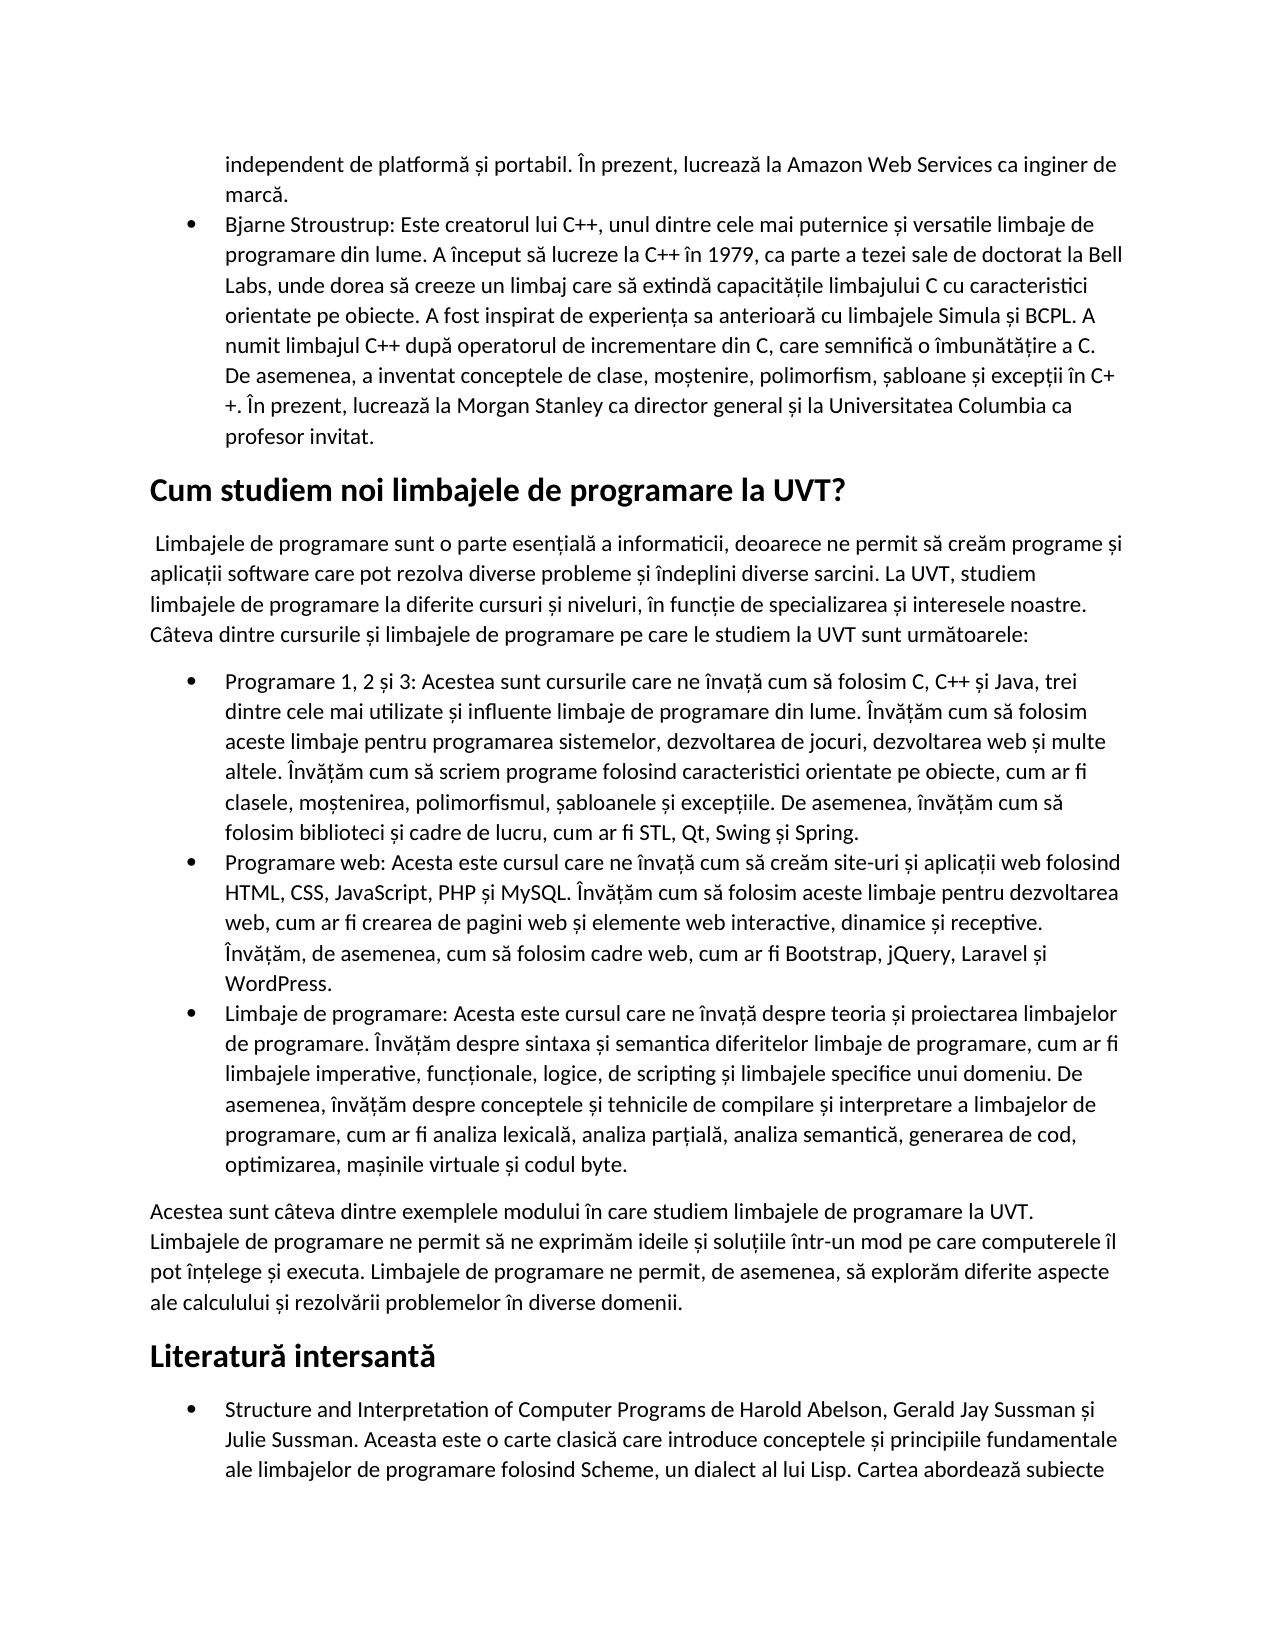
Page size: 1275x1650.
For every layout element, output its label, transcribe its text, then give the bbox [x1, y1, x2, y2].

list Programare 1, 2 și 3: Acestea sunt cursurile care ne învață cum să folosim C, C++ și Java, trei dintre cele mai utilizate și influente limbaje de programare din lume. Învățăm cum să folosim aceste limbaje pentru programarea sistemelor, dezvoltarea de jocuri, dezvoltarea web și multe altele. Învățăm cum să scriem programe folosind caracteristici orientate pe obiecte, cum ar fi clasele, moștenirea, polimorfismul, șabloanele și excepțiile. De asemenea, învățăm cum să folosim biblioteci și cadre de lucru, cum ar fi STL, Qt, Swing și Spring. [187, 667, 1125, 846]
text Literatură intersantă [150, 1334, 1125, 1375]
list Bjarne Stroustrup: Este creatorul lui C++, unul dintre cele mai puternice și versatile limbaje de programare din lume. A început să lucreze la C++ în 1979, ca parte a tezei sale de doctorat la Bell Labs, unde dorea să creeze un limbaj care să extindă capacitățile limbajului C cu caracteristici orientate pe obiecte. A fost inspirat de experiența sa anterioară cu limbajele Simula și BCPL. A numit limbajul C++ după operatorul de incrementare din C, care semnifică o îmbunătățire a C. De asemenea, a inventat conceptele de clase, moștenire, polimorfism, șabloane și excepții în C++. În prezent, lucrează la Morgan Stanley ca director general și la Universitatea Columbia ca profesor invitat. [187, 210, 1125, 450]
list Limbaje de programare: Acesta este cursul care ne învață despre teoria și proiectarea limbajelor de programare. Învățăm despre sintaxa și semantica diferitelor limbaje de programare, cum ar fi limbajele imperative, funcționale, logice, de scripting și limbajele specifice unui domeniu. De asemenea, învățăm despre conceptele și tehnicile de compilare și interpretare a limbajelor de programare, cum ar fi analiza lexicală, analiza parțială, analiza semantică, generarea de cod, optimizarea, mașinile virtuale și codul byte. [187, 999, 1125, 1178]
text Cum studiem noi limbajele de programare la UVT? [150, 469, 1125, 509]
list Programare web: Acesta este cursul care ne învață cum să creăm site-uri și aplicații web folosind HTML, CSS, JavaScript, PHP și MySQL. Învățăm cum să folosim aceste limbaje pentru dezvoltarea web, cum ar fi crearea de pagini web și elemente web interactive, dinamice și receptive. Învățăm, de asemenea, cum să folosim cadre web, cum ar fi Bootstrap, jQuery, Laravel și WordPress. [187, 848, 1125, 997]
text Acestea sunt câteva dintre exemplele modului în care studiem limbajele de programare la UVT. Limbajele de programare ne permit să ne exprimăm ideile și soluțiile într-un mod pe care computerele îl pot înțelege și executa. Limbajele de programare ne permit, de asemenea, să explorăm diferite aspecte ale calculului și rezolvării problemelor în diverse domenii. [150, 1197, 1125, 1316]
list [187, 150, 1125, 208]
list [187, 1395, 1125, 1484]
text Limbajele de programare sunt o parte esențială a informaticii, deoarece ne permit să creăm programe și aplicații software care pot rezolva diverse probleme și îndeplini diverse sarcini. La UVT, studiem limbajele de programare la diferite cursuri și niveluri, în funcție de specializarea și interesele noastre. Câteva dintre cursurile și limbajele de programare pe care le studiem la UVT sunt următoarele: [150, 529, 1125, 648]
